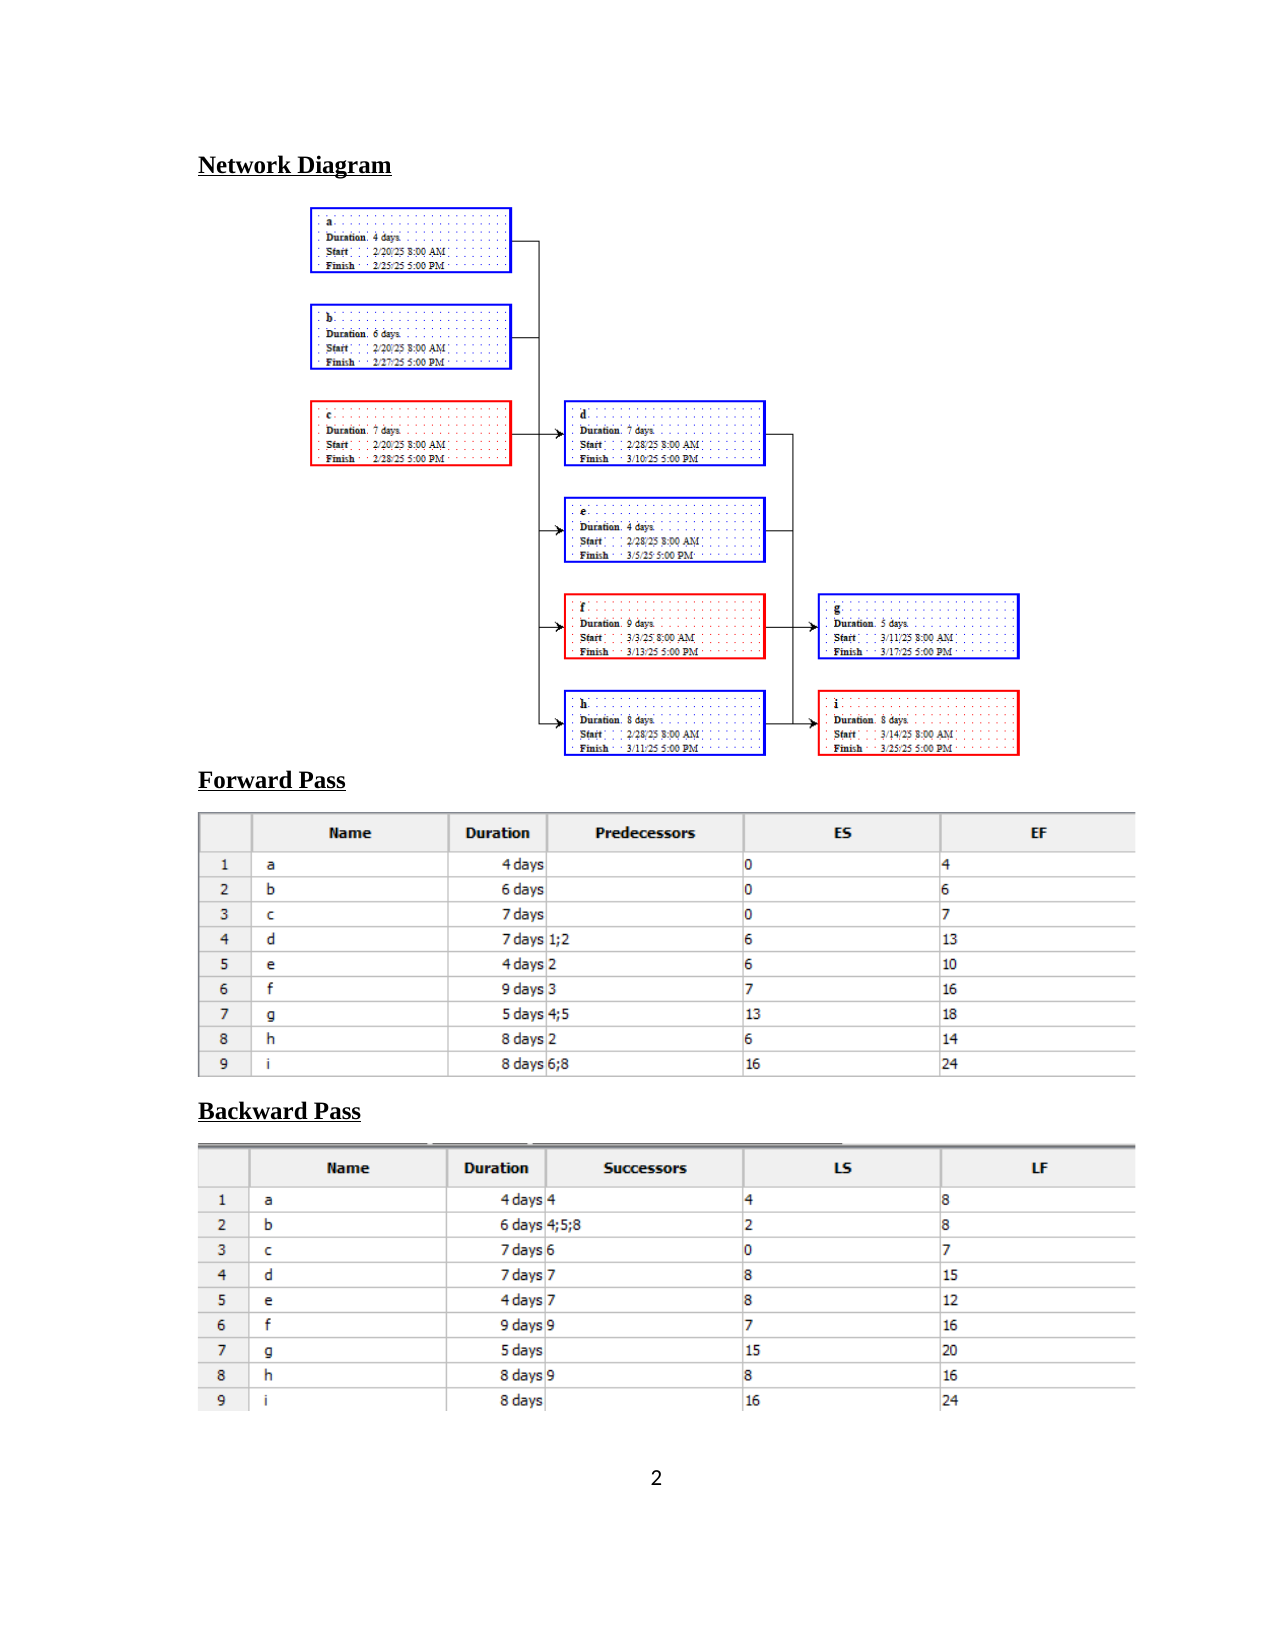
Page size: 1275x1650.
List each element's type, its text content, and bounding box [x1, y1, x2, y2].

text Backward Pass [198, 1096, 1134, 1124]
text Network Diagram [198, 150, 1134, 179]
picture [303, 197, 1029, 763]
text Forward Pass [198, 765, 1134, 793]
picture [197, 1143, 1136, 1411]
picture [197, 812, 1136, 1077]
